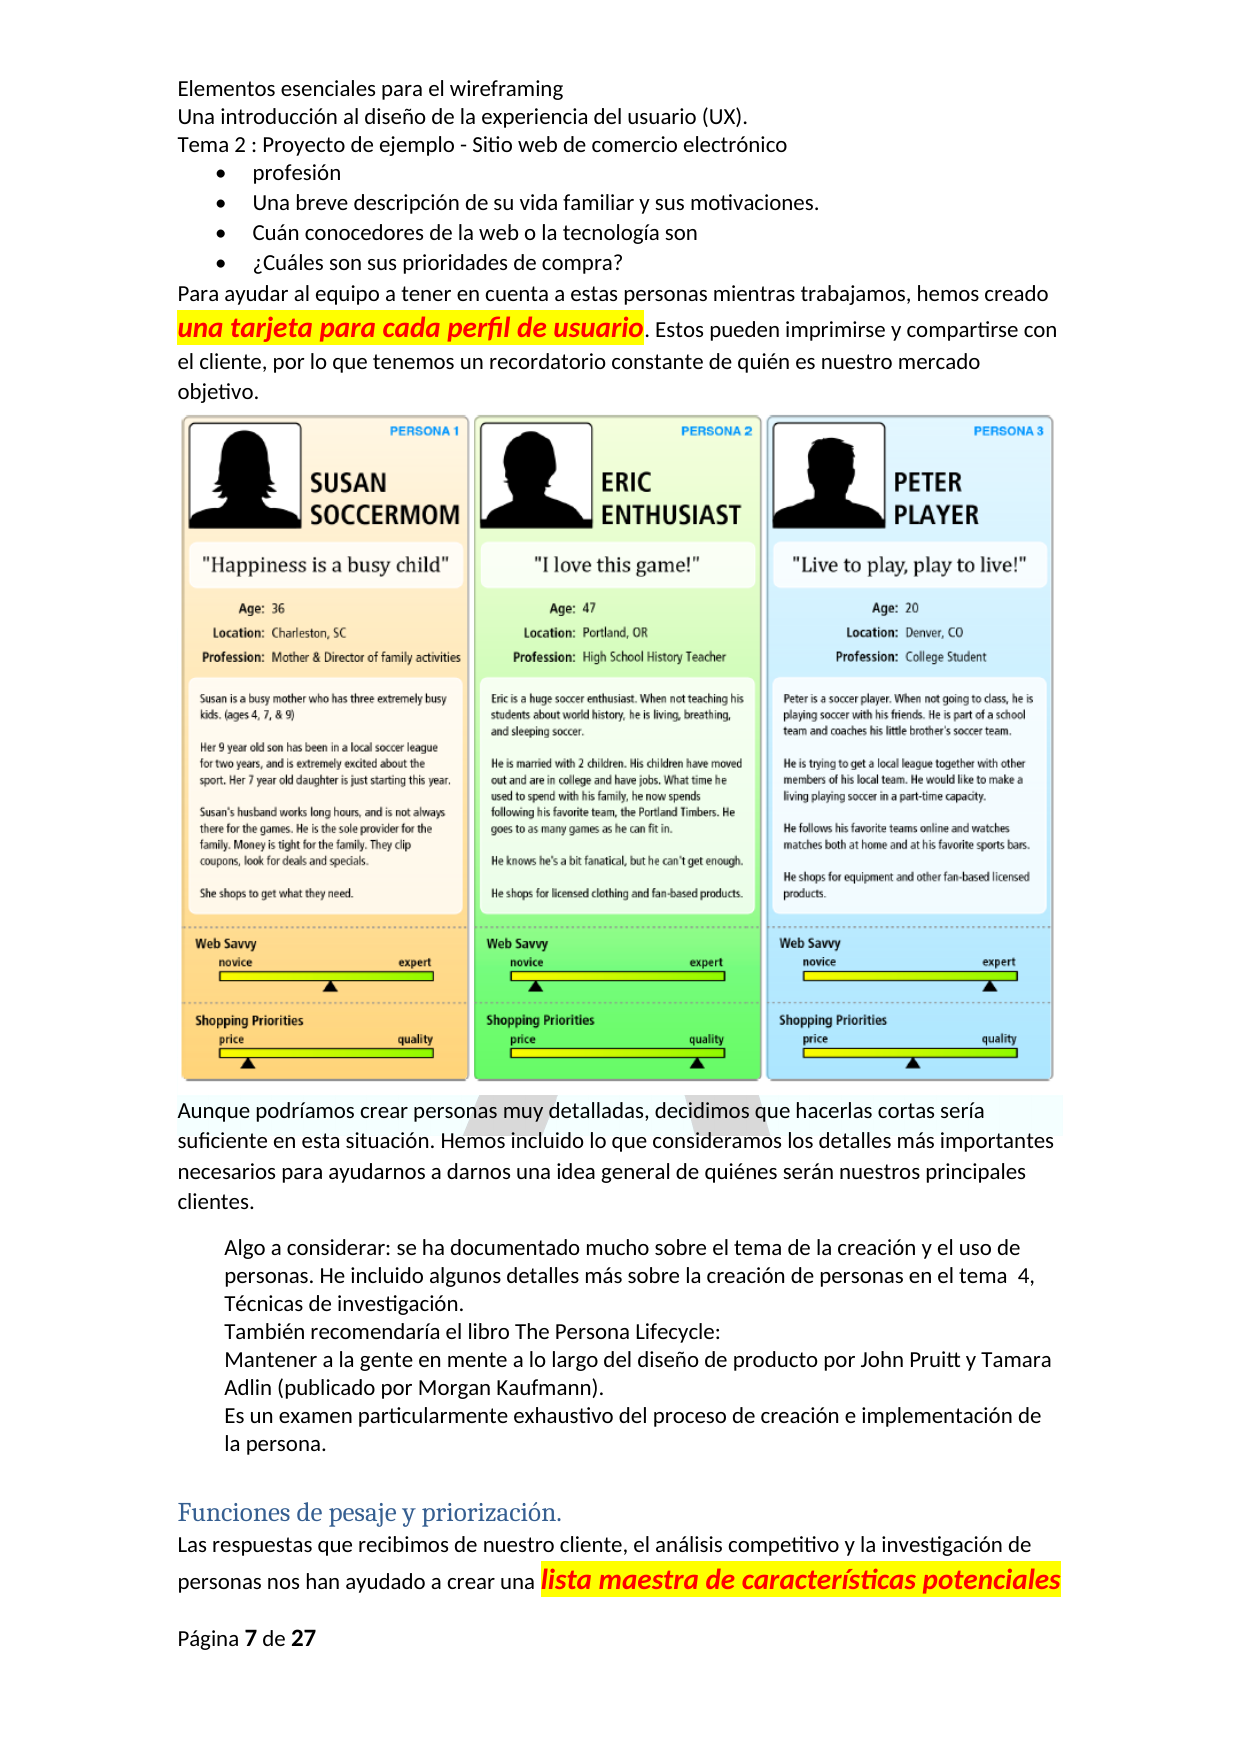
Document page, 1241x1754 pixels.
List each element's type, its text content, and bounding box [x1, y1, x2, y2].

text Aunque podríamos crear personas muy detalladas, decidimos que hacerlas cortas sería suficiente en esta situación. Hemos incluido lo que consideramos los detalles más importantes necesarios para ayudarnos a darnos una idea general de quiénes serán nuestros principales clientes. [177, 1096, 1063, 1215]
list profesión [215, 158, 1063, 186]
list Cuán conocedores de la web o la tecnología son [215, 218, 1063, 246]
text Para ayudar al equipo a tener en cuenta a estas personas mientras trabajamos, hemos creado una tarjeta para cada perfil de usuario. Estos pueden imprimirse y compartirse con el cliente, por lo que tenemos un recordatorio constante de quién es nuestro mercado objetivo. [177, 279, 1063, 406]
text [177, 1531, 1063, 1597]
list ¿Cuáles son sus prioridades de compra? [215, 248, 1063, 276]
list Una breve descripción de su vida familiar y sus motivaciones. [215, 188, 1063, 216]
subtitle Funciones de pesaje y priorización. [177, 1497, 1063, 1528]
picture [177, 407, 1063, 1095]
